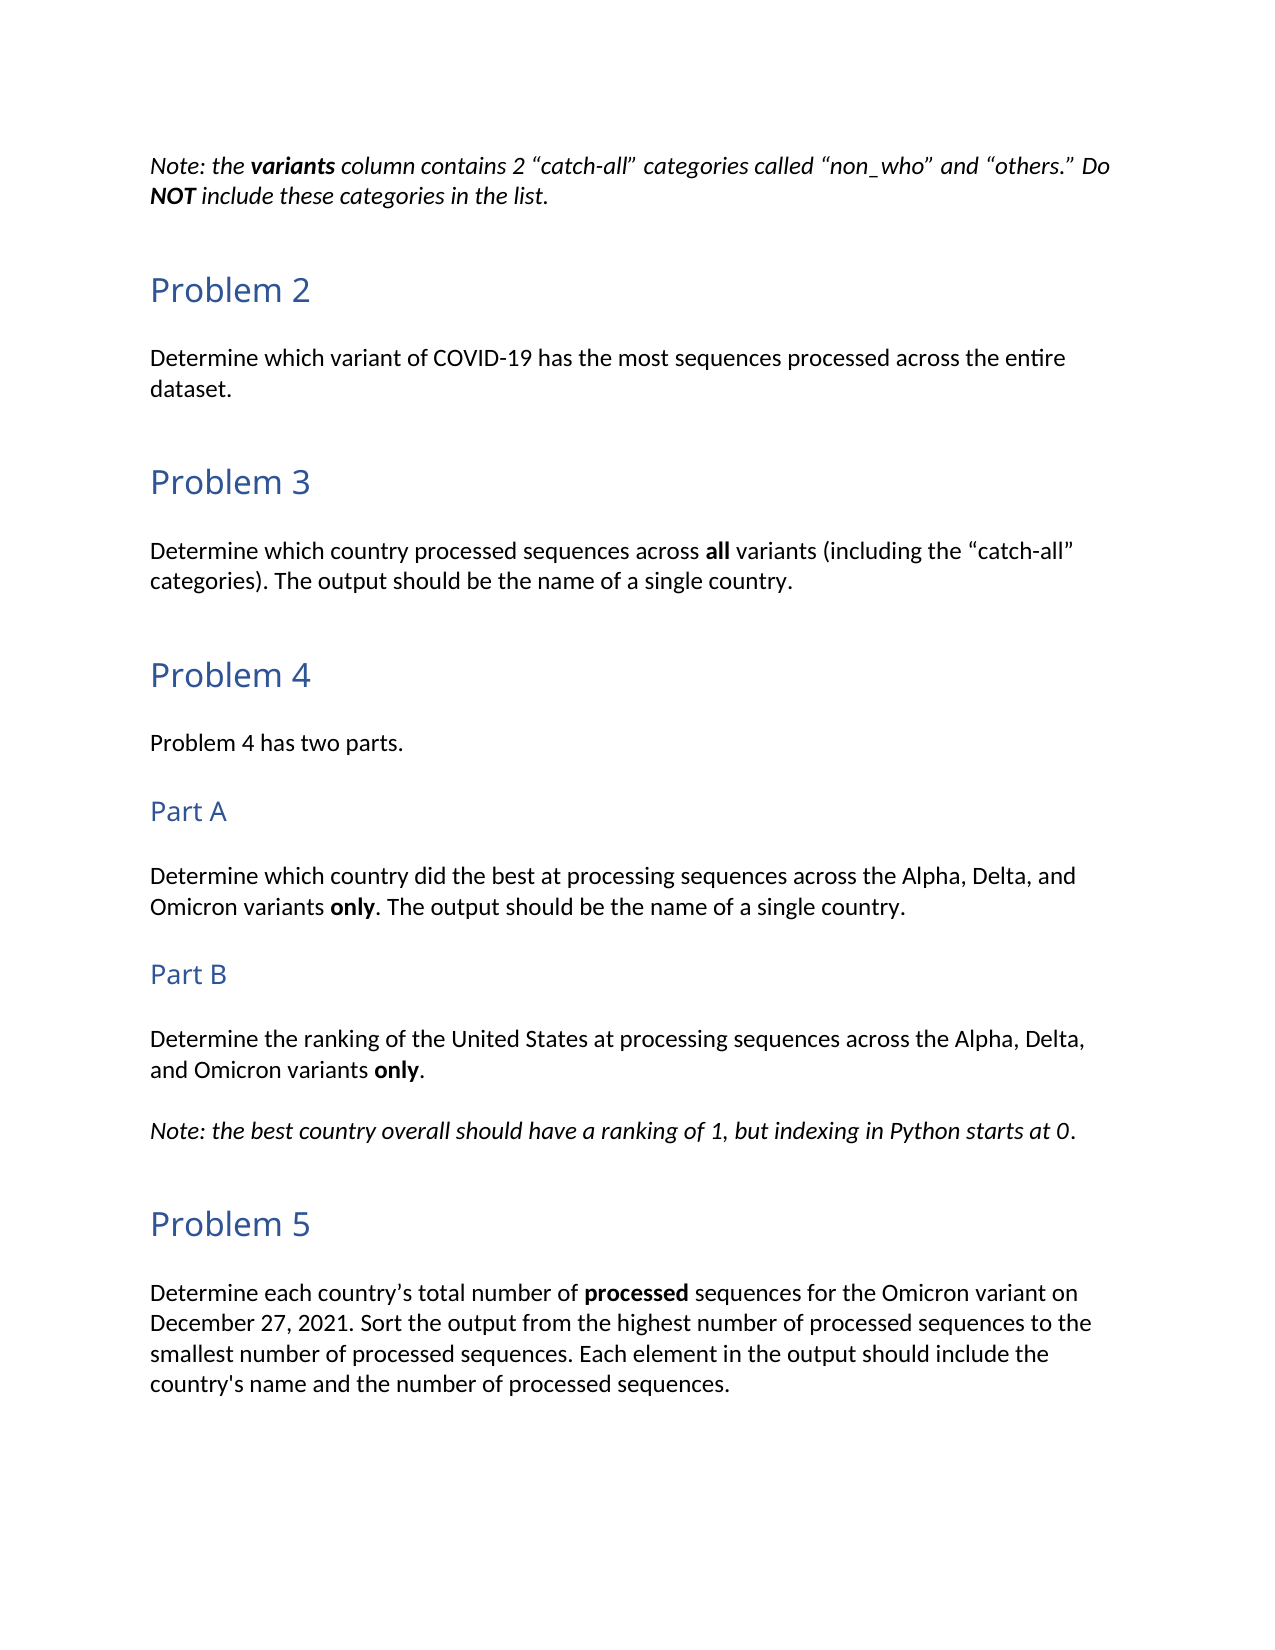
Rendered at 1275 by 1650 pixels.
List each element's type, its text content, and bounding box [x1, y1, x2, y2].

text Problem 4 has two parts. [150, 727, 1125, 758]
text Determine each country’s total number of processed sequences for the Omicron variant on December 27, 2021. Sort the output from the highest number of processed sequences to the smallest number of processed sequences. Each element in the output should include the country's name and the number of processed sequences. [150, 1277, 1125, 1399]
subtitle Part A [150, 793, 1125, 829]
subtitle Part B [150, 956, 1125, 993]
subtitle Problem 4 [150, 652, 1125, 697]
text Determine which country did the best at processing sequences across the Alpha, Delta, and Omicron variants only. The output should be the name of a single country. [150, 860, 1125, 921]
text Note: the variants column contains 2 “catch-all” categories called “non_who” and “others.” Do NOT include these categories in the list. [150, 150, 1125, 211]
subtitle Problem 2 [150, 267, 1125, 312]
text Determine which variant of COVID-19 has the most sequences processed across the entire dataset. [150, 342, 1125, 403]
subtitle Problem 5 [150, 1201, 1125, 1246]
text Determine the ranking of the United States at processing sequences across the Alpha, Delta, and Omicron variants only. [150, 1023, 1125, 1084]
text Note: the best country overall should have a ranking of 1, but indexing in Python starts at 0. [150, 1115, 1125, 1145]
text Determine which country processed sequences across all variants (including the “catch-all” categories). The output should be the name of a single country. [150, 535, 1125, 596]
subtitle Problem 3 [150, 459, 1125, 504]
